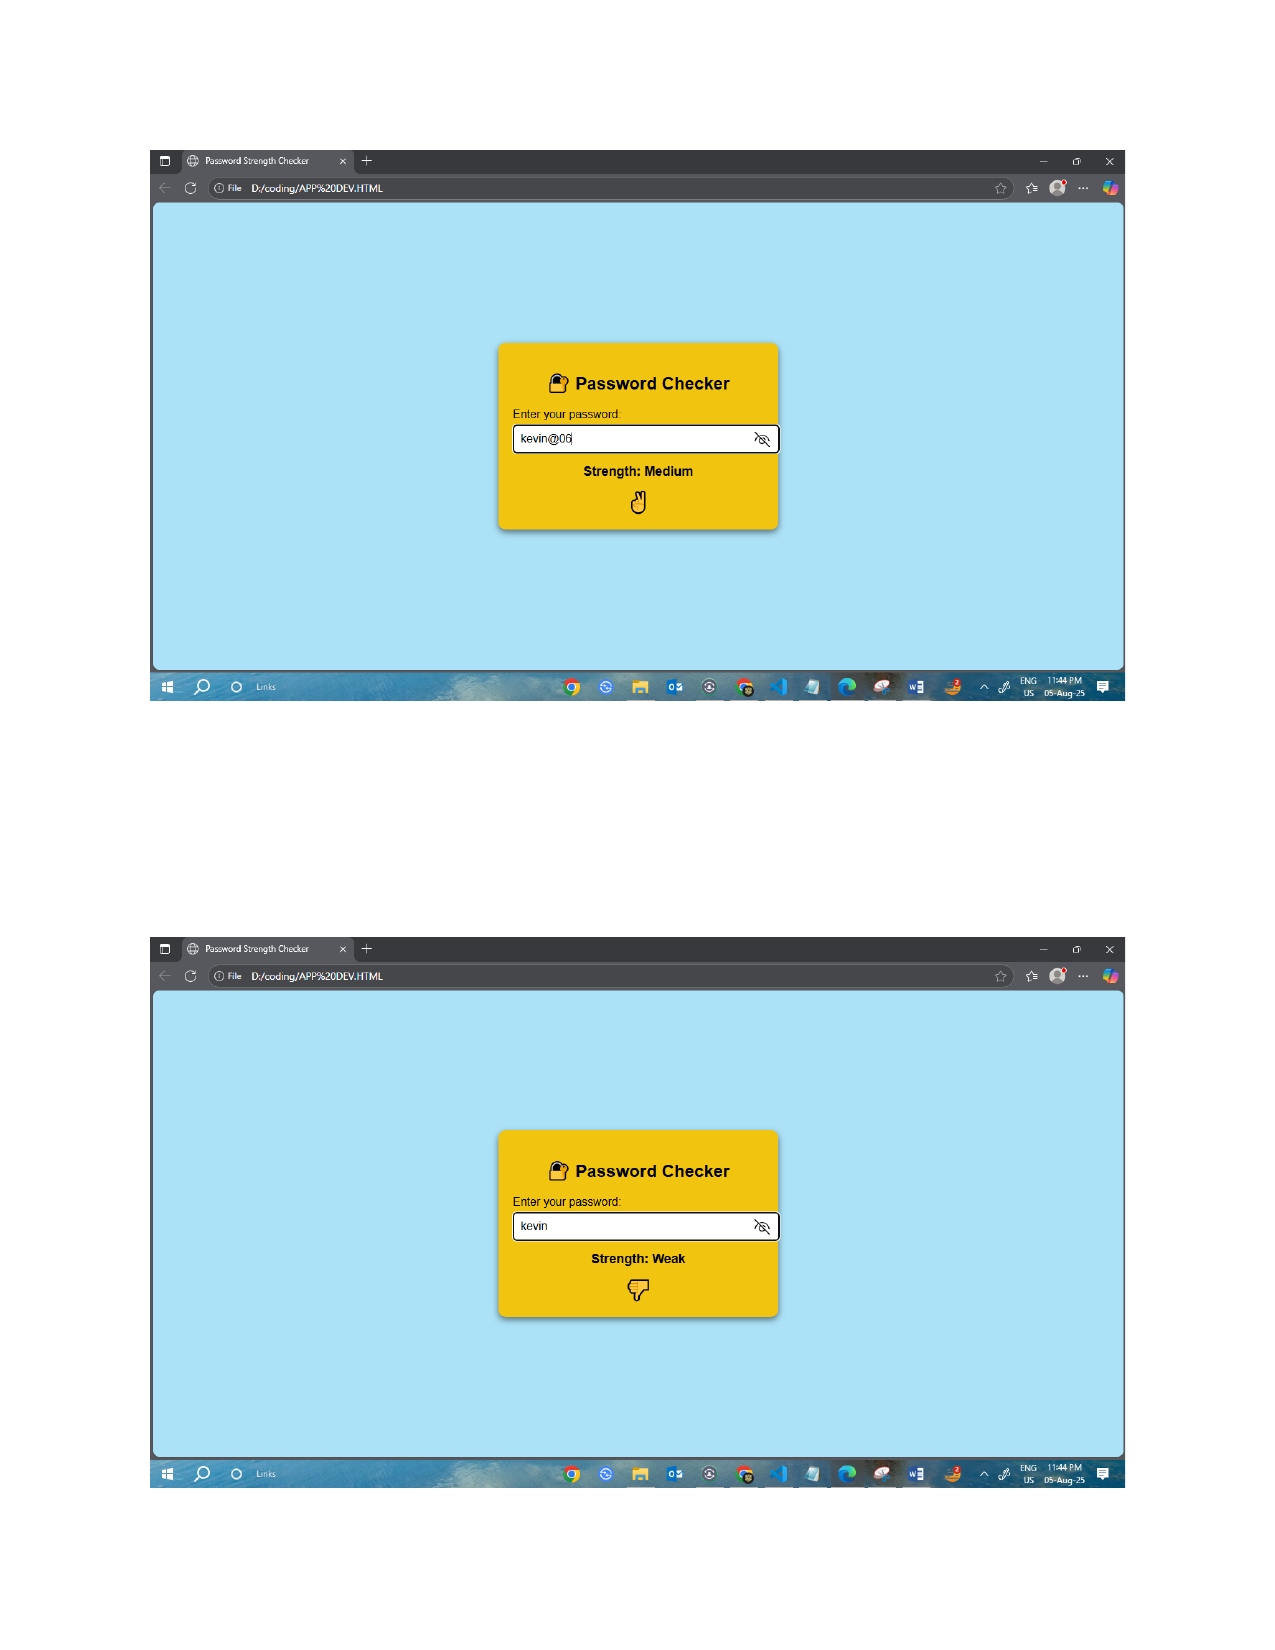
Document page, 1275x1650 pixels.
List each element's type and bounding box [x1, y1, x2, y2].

picture [150, 150, 1125, 701]
picture [150, 937, 1125, 1488]
